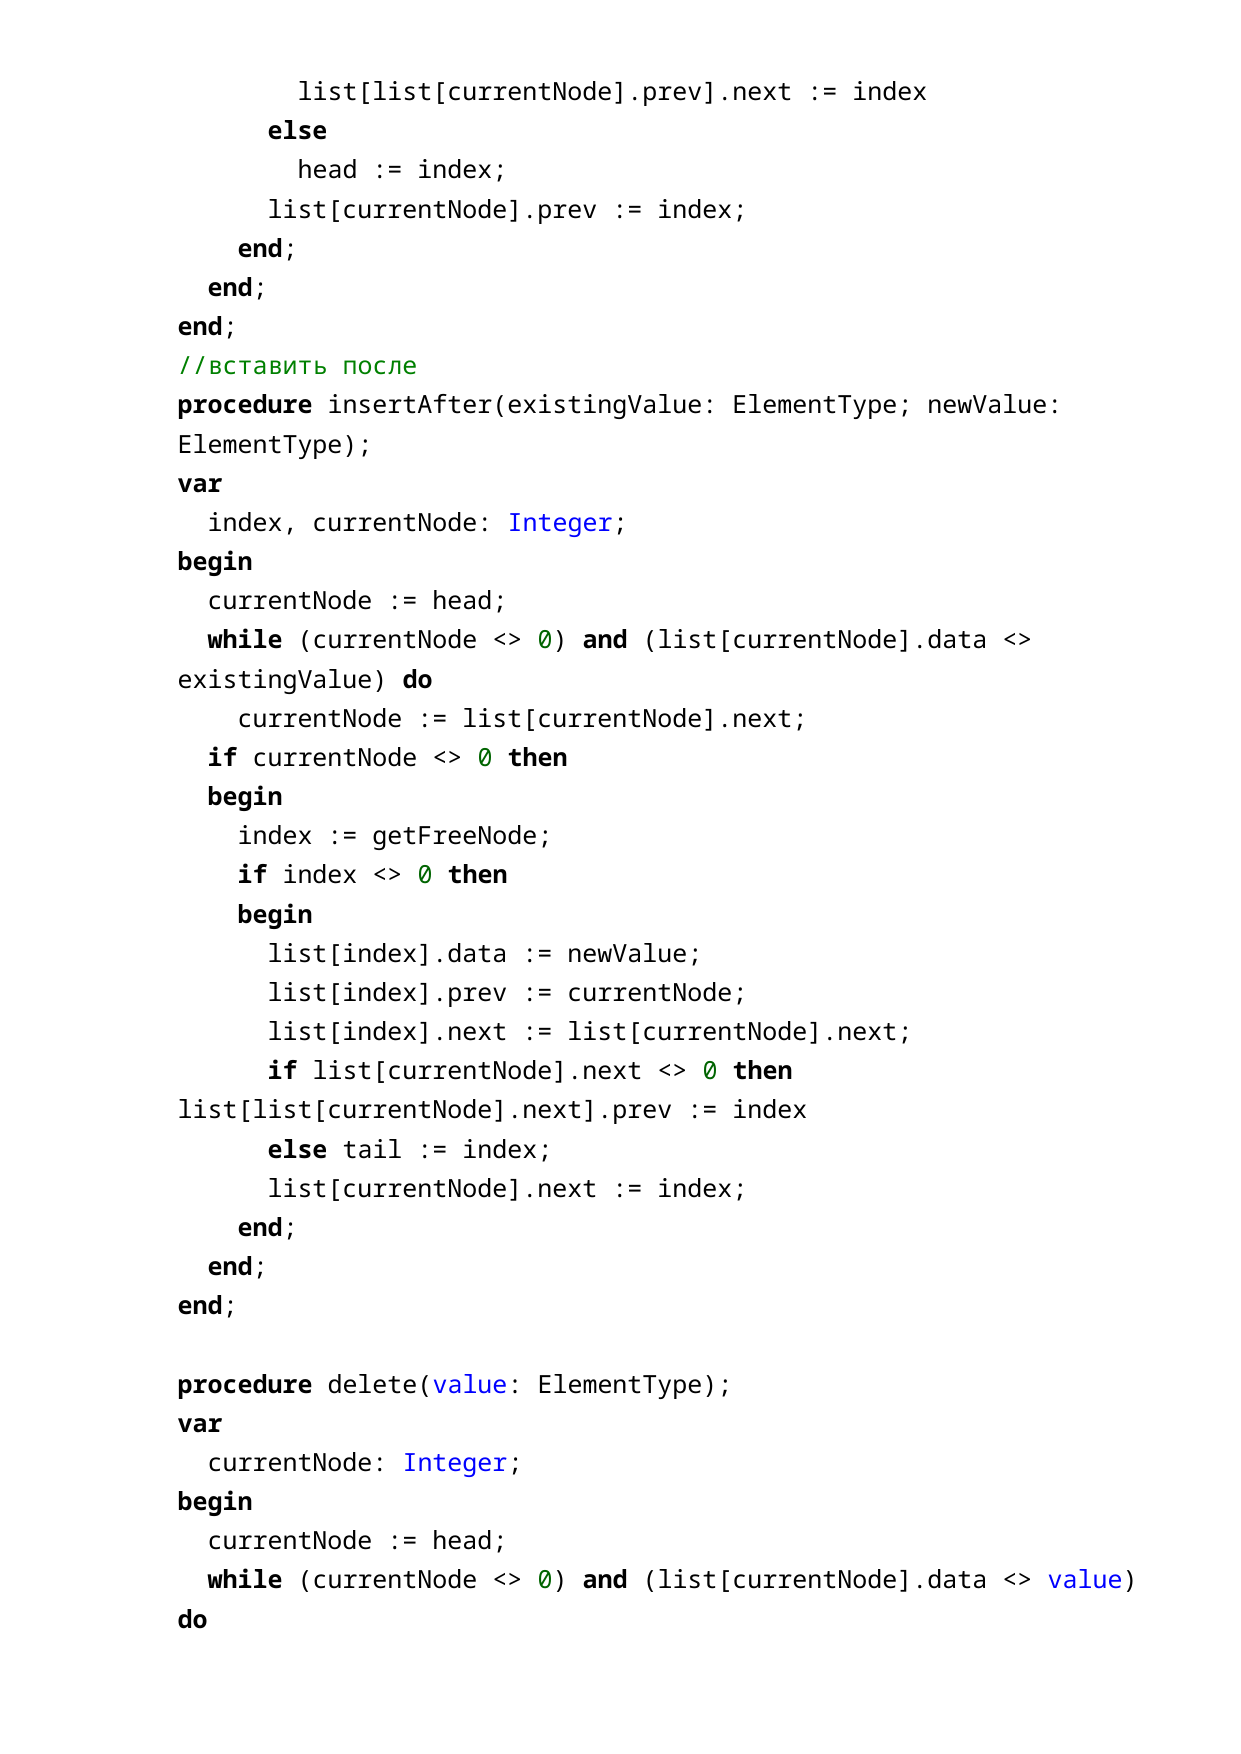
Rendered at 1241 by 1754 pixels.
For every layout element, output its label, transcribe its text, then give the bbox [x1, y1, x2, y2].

text while (currentNode <> 0) and (list[currentNode].data <> existingValue) do [177, 622, 1152, 695]
text if currentNode <> 0 then [177, 740, 1152, 774]
text list[currentNode].prev := index; [177, 191, 1152, 225]
text list[index].next := list[currentNode].next; [177, 1014, 1152, 1048]
text end; [177, 231, 1152, 264]
text var [177, 1406, 1152, 1439]
text list[list[currentNode].prev].next := index [177, 74, 1152, 108]
text currentNode: Integer; [177, 1445, 1152, 1479]
text end; [177, 1249, 1152, 1283]
text list[currentNode].next := index; [177, 1171, 1152, 1204]
text if list[currentNode].next <> 0 then list[list[currentNode].next].prev := index [177, 1053, 1152, 1126]
text procedure delete(value: ElementType); [177, 1366, 1152, 1400]
text //вставить после [177, 348, 1152, 382]
text end; [177, 309, 1152, 343]
text list[index].prev := currentNode; [177, 975, 1152, 1009]
text currentNode := head; [177, 583, 1152, 617]
text procedure insertAfter(existingValue: ElementType; newValue: ElementType); [177, 387, 1152, 460]
text list[index].data := newValue; [177, 936, 1152, 969]
text if index <> 0 then [177, 857, 1152, 891]
text begin [177, 896, 1152, 930]
text end; [177, 1210, 1152, 1244]
text begin [177, 544, 1152, 578]
text head := index; [177, 152, 1152, 186]
text else [177, 113, 1152, 147]
text end; [177, 270, 1152, 304]
text begin [177, 779, 1152, 813]
text begin [177, 1484, 1152, 1518]
text currentNode := head; [177, 1523, 1152, 1557]
text else tail := index; [177, 1131, 1152, 1165]
text end; [177, 1288, 1152, 1322]
text index, currentNode: Integer; [177, 505, 1152, 539]
text var [177, 466, 1152, 499]
text currentNode := list[currentNode].next; [177, 701, 1152, 734]
text while (currentNode <> 0) and (list[currentNode].data <> value) do [177, 1562, 1152, 1635]
text index := getFreeNode; [177, 818, 1152, 852]
